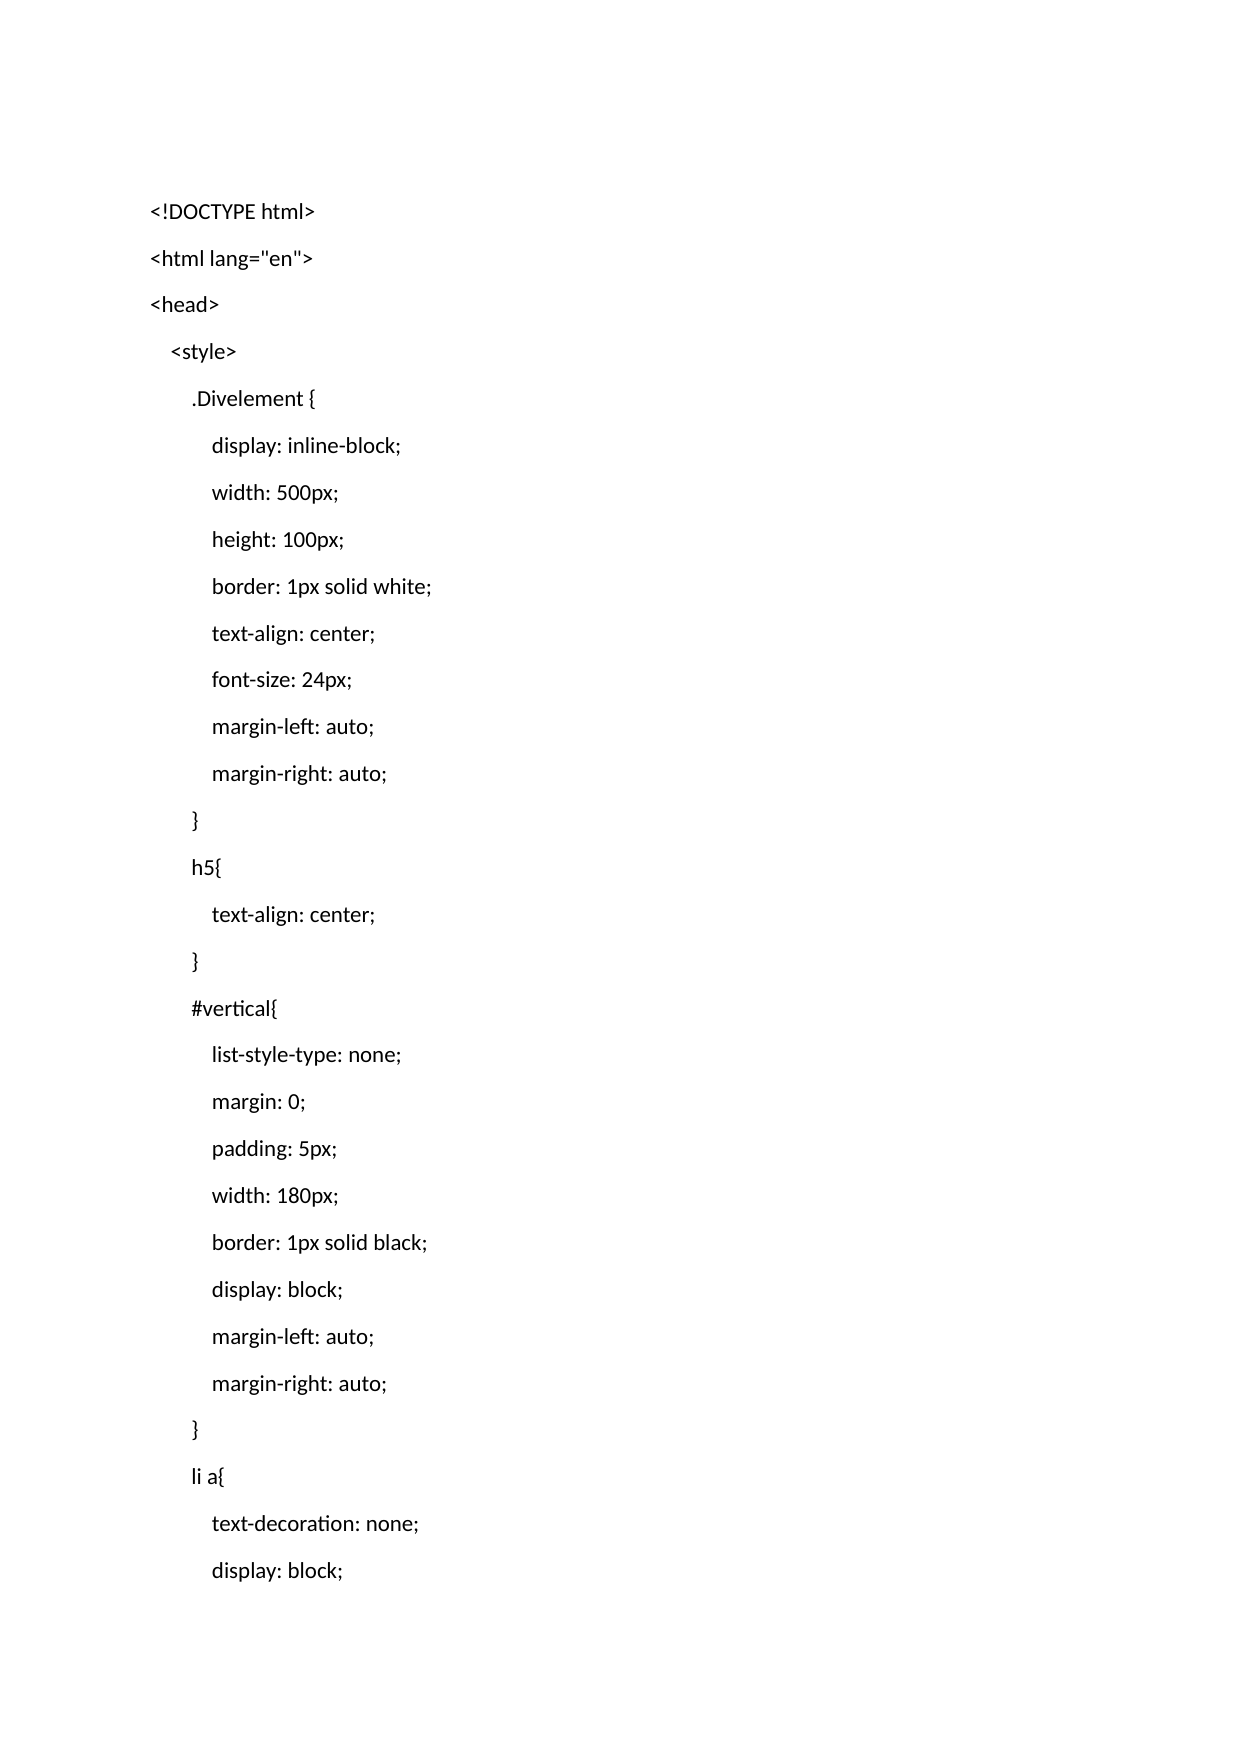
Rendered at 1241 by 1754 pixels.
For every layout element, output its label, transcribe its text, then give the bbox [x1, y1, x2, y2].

text display: inline-block; [150, 431, 1090, 459]
text h5{ [150, 853, 1090, 881]
text <head> [150, 291, 1090, 319]
text li a{ [150, 1462, 1090, 1491]
text width: 500px; [150, 478, 1090, 506]
text text-decoration: none; [150, 1509, 1090, 1537]
text } [150, 947, 1090, 975]
text margin-right: auto; [150, 759, 1090, 787]
text font-size: 24px; [150, 666, 1090, 694]
text width: 180px; [150, 1181, 1090, 1209]
text margin-left: auto; [150, 1322, 1090, 1350]
text .Divelement { [150, 384, 1090, 412]
text <style> [150, 337, 1090, 366]
text text-align: center; [150, 619, 1090, 647]
text text-align: center; [150, 900, 1090, 928]
text border: 1px solid white; [150, 572, 1090, 600]
text padding: 5px; [150, 1134, 1090, 1162]
text height: 100px; [150, 525, 1090, 553]
text #vertical{ [150, 994, 1090, 1022]
text display: block; [150, 1556, 1090, 1584]
text margin-right: auto; [150, 1369, 1090, 1397]
text } [150, 1416, 1090, 1444]
text margin-left: auto; [150, 712, 1090, 741]
text list-style-type: none; [150, 1041, 1090, 1069]
text margin: 0; [150, 1087, 1090, 1116]
text } [150, 806, 1090, 834]
text border: 1px solid black; [150, 1228, 1090, 1256]
text <html lang="en"> [150, 244, 1090, 272]
text <!DOCTYPE html> [150, 197, 1090, 225]
text display: block; [150, 1275, 1090, 1303]
